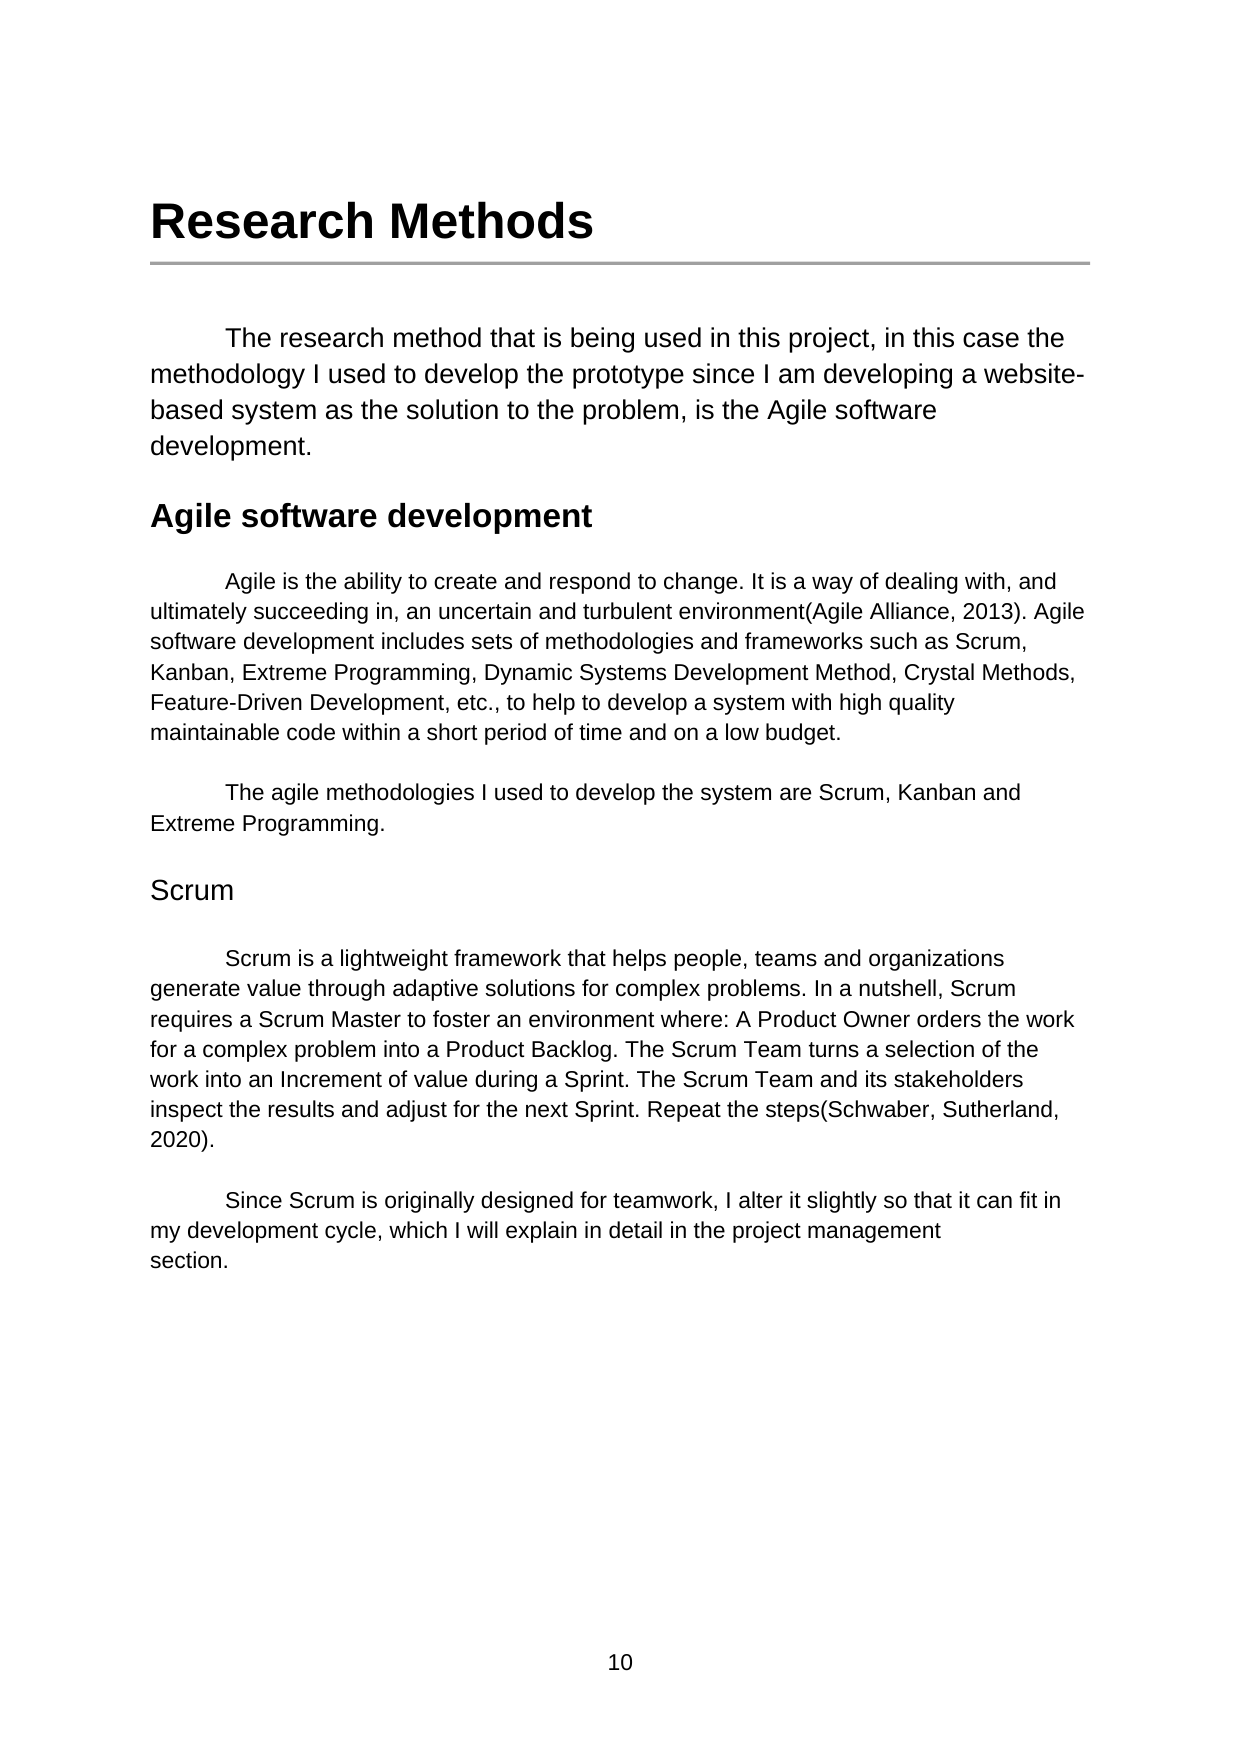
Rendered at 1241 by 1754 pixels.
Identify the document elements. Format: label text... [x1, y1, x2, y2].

subtitle Scrum [150, 873, 1090, 907]
text Scrum is a lightweight framework that helps people, teams and organizations generate value through adaptive solutions for complex problems. In a nutshell, Scrum requires a Scrum Master to foster an environment where: A Product Owner orders the work for a complex problem into a Product Backlog. The Scrum Team turns a selection of the work into an Increment of value during a Sprint. The Scrum Team and its stakeholders inspect the results and adjust for the next Sprint. Repeat the steps(Schwaber, Sutherland, 2020). [150, 945, 1090, 1153]
text The agile methodologies I used to develop the system are Scrum, Kanban and Extreme Programming. [150, 779, 1090, 836]
subtitle Agile software development [150, 496, 1090, 534]
text The research method that is being used in this project, in this case the methodology I used to develop the prototype since I am developing a website-based system as the solution to the problem, is the Agile software development. [150, 322, 1090, 461]
text Agile is the ability to create and respond to change. It is a way of dealing with, and ultimately succeeding in, an uncertain and turbulent environment(Agile Alliance, 2013). Agile software development includes sets of methodologies and frameworks such as Scrum, Kanban, Extreme Programming, Dynamic Systems Development Method, Crystal Methods, Feature-Driven Development, etc., to help to develop a system with high quality maintainable code within a short period of time and on a low budget. [150, 568, 1090, 745]
text Since Scrum is originally designed for teamwork, I alter it slightly so that it can fit in my development cycle, which I will explain in detail in the project management [150, 1187, 1090, 1243]
text section. [150, 1247, 1090, 1273]
subtitle Research Methods [150, 192, 1090, 249]
